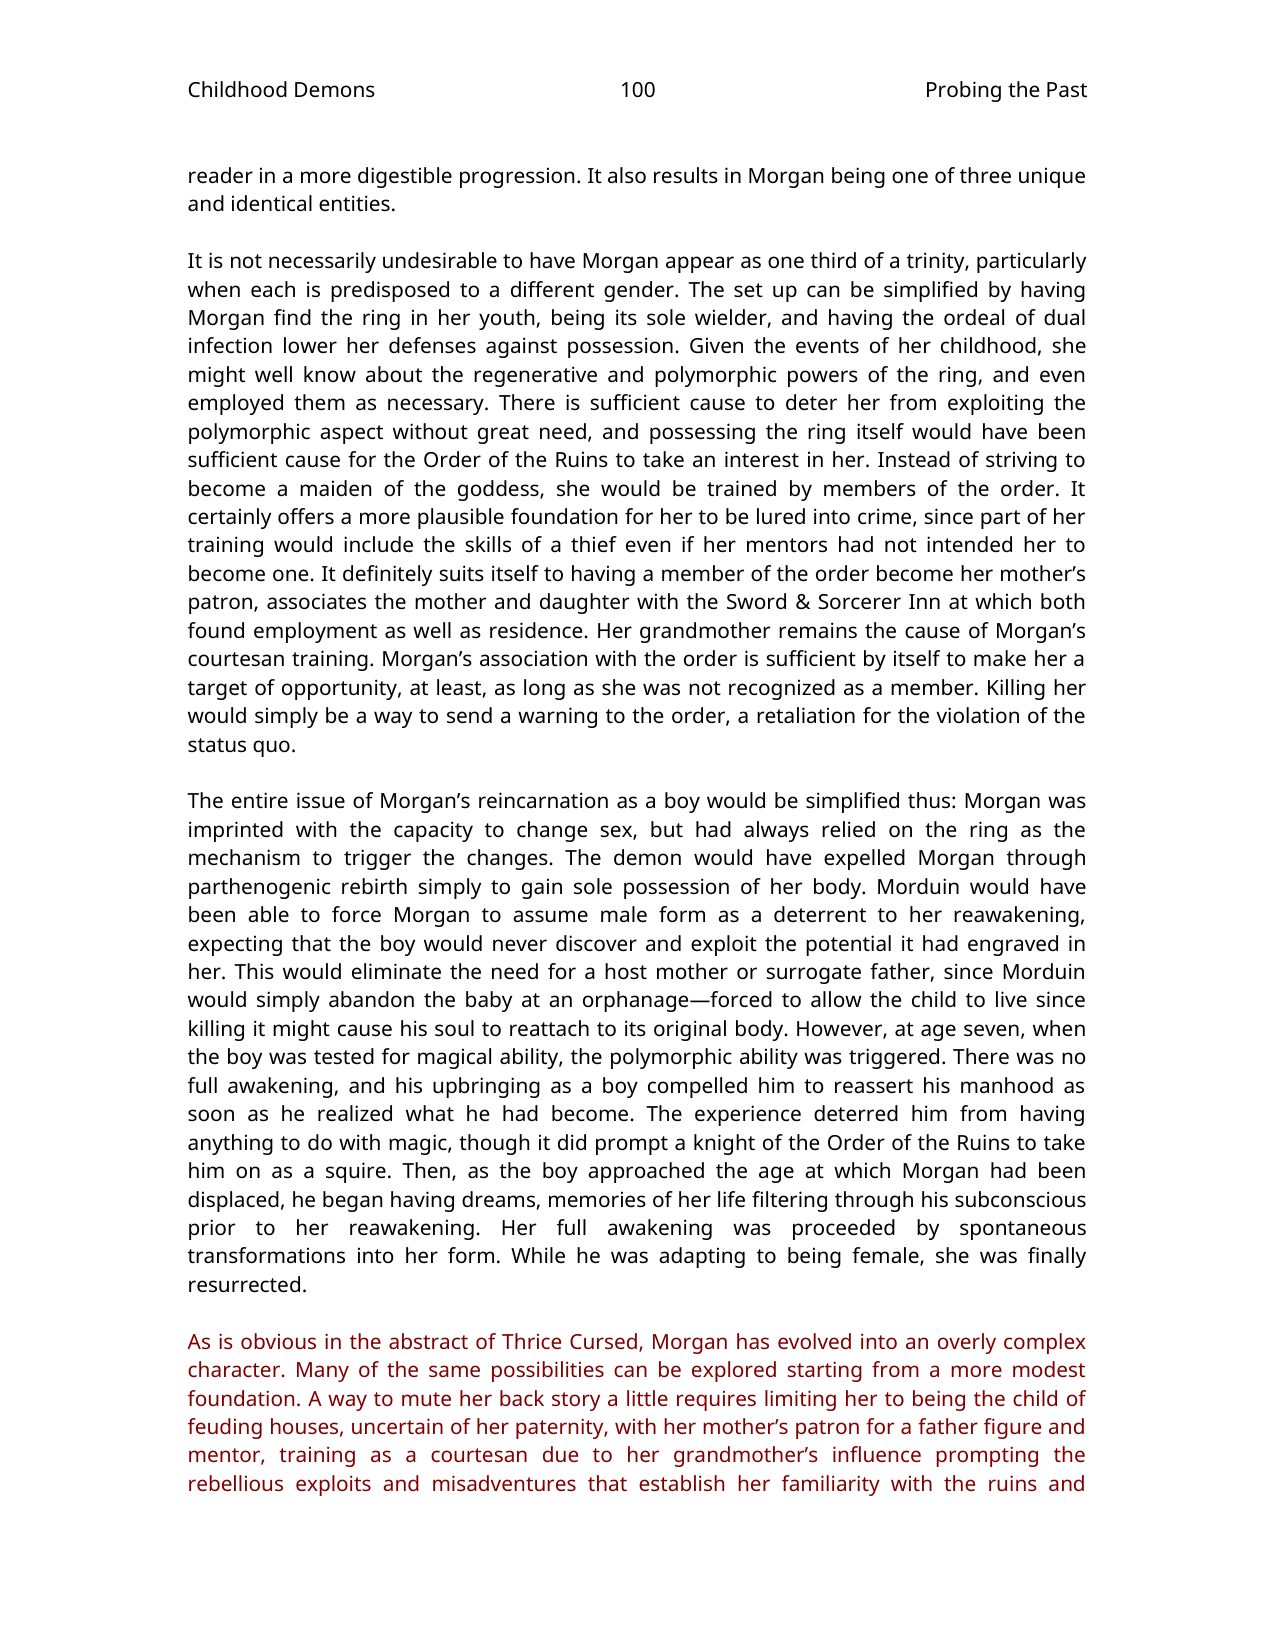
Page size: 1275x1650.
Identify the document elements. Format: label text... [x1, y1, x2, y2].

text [187, 1327, 1087, 1497]
text It is not necessarily undesirable to have Morgan appear as one third of a trinity, particularly when each is predisposed to a different gender. The set up can be simplified by having Morgan find the ring in her youth, being its sole wielder, and having the ordeal of dual infection lower her defenses against possession. Given the events of her childhood, she might well know about the regenerative and polymorphic powers of the ring, and even employed them as necessary. There is sufficient cause to deter her from exploiting the polymorphic aspect without great need, and possessing the ring itself would have been sufficient cause for the Order of the Ruins to take an interest in her. Instead of striving to become a maiden of the goddess, she would be trained by members of the order. It certainly offers a more plausible foundation for her to be lured into crime, since part of her training would include the skills of a thief even if her mentors had not intended her to become one. It definitely suits itself to having a member of the order become her mother’s patron, associates the mother and daughter with the Sword & Sorcerer Inn at which both found employment as well as residence. Her grandmother remains the cause of Morgan’s courtesan training. Morgan’s association with the order is sufficient by itself to make her a target of opportunity, at least, as long as she was not recognized as a member. Killing her would simply be a way to send a warning to the order, a retaliation for the violation of the status quo. [187, 246, 1087, 758]
text The entire issue of Morgan’s reincarnation as a boy would be simplified thus: Morgan was imprinted with the capacity to change sex, but had always relied on the ring as the mechanism to trigger the changes. The demon would have expelled Morgan through parthenogenic rebirth simply to gain sole possession of her body. Morduin would have been able to force Morgan to assume male form as a deterrent to her reawakening, expecting that the boy would never discover and exploit the potential it had engraved in her. This would eliminate the need for a host mother or surrogate father, since Morduin would simply abandon the baby at an orphanage—forced to allow the child to live since killing it might cause his soul to reattach to its original body. However, at age seven, when the boy was tested for magical ability, the polymorphic ability was triggered. There was no full awakening, and his upbringing as a boy compelled him to reassert his manhood as soon as he realized what he had become. The experience deterred him from having anything to do with magic, though it did prompt a knight of the Order of the Ruins to take him on as a squire. Then, as the boy approached the age at which Morgan had been displaced, he began having dreams, memories of her life filtering through his subconscious prior to her reawakening. Her full awakening was proceeded by spontaneous transformations into her form. While he was adapting to being female, she was finally resurrected. [187, 787, 1087, 1298]
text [187, 161, 1087, 218]
